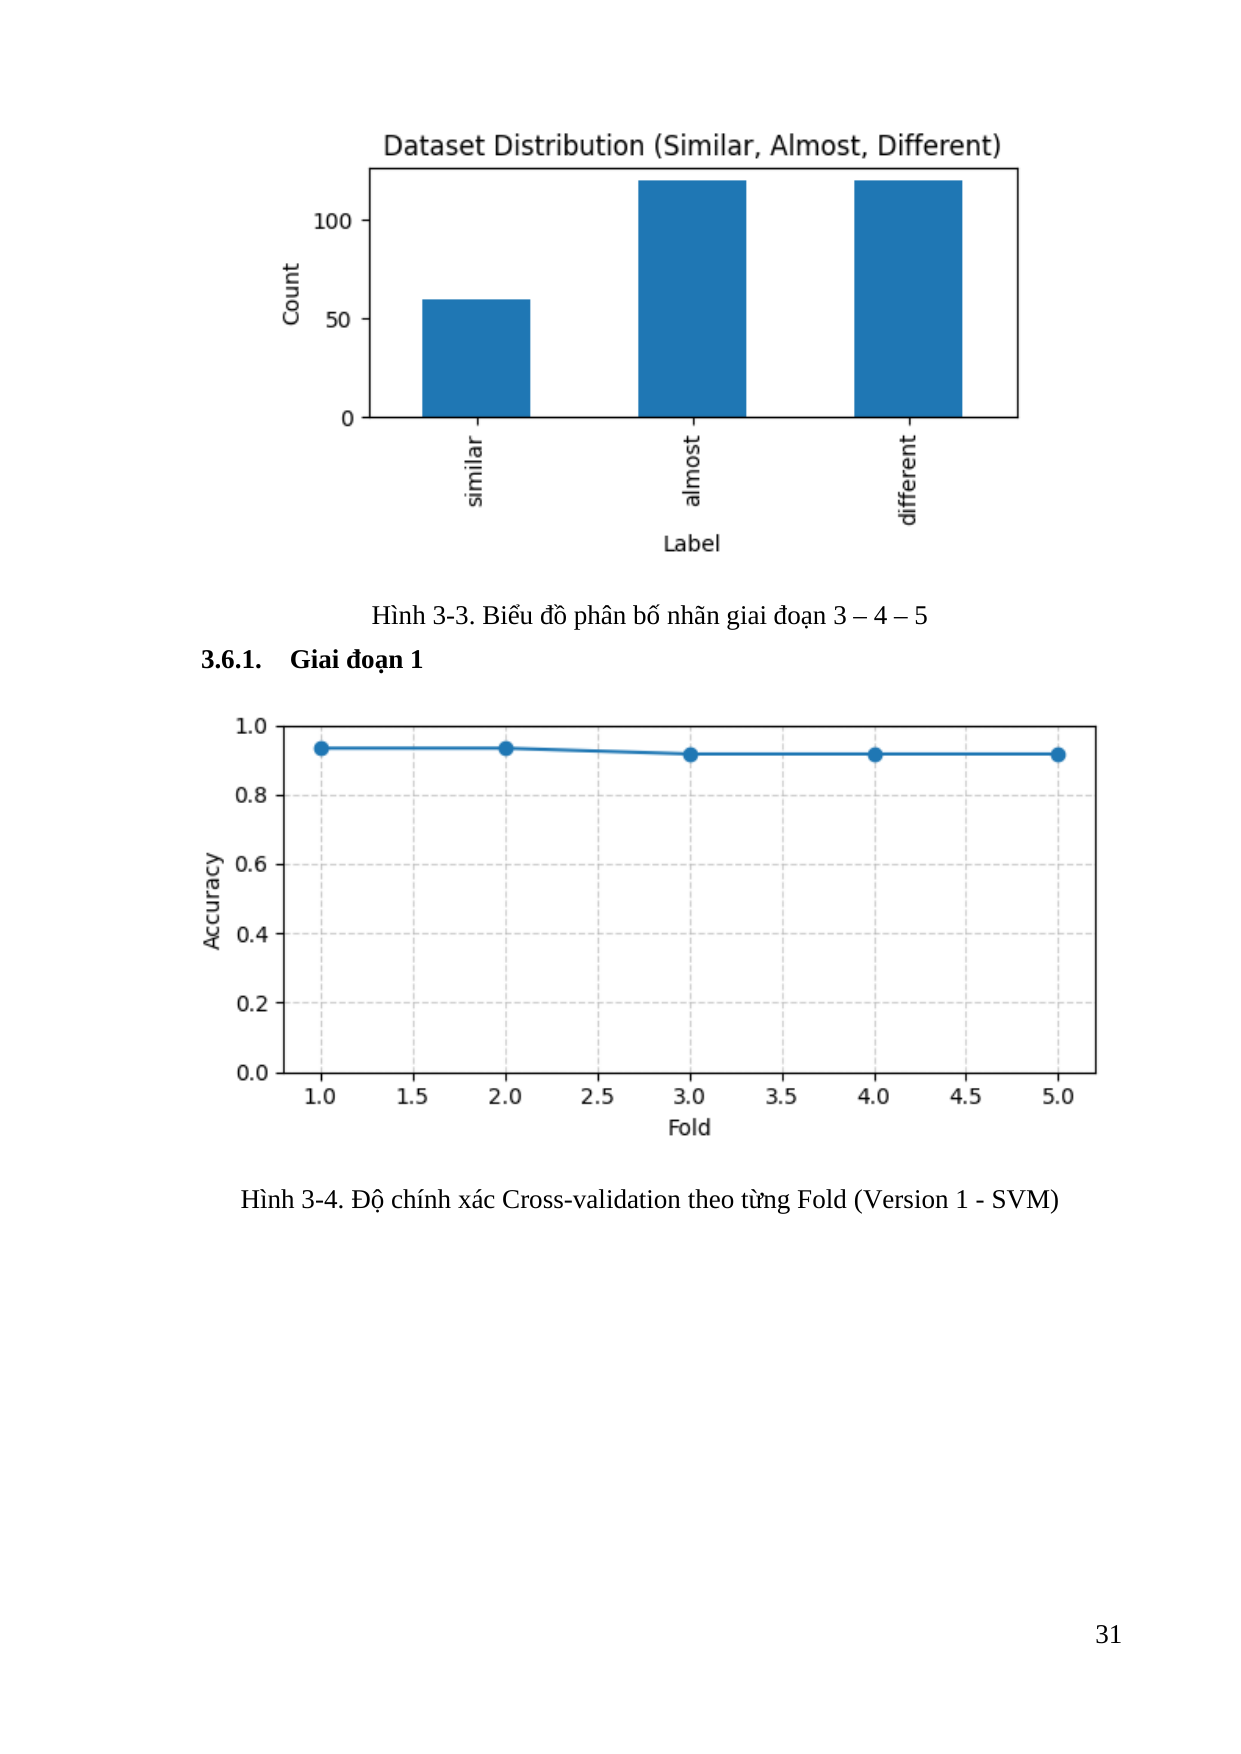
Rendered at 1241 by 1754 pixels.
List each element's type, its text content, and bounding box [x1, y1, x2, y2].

picture [266, 118, 1033, 572]
picture [188, 702, 1111, 1156]
subtitle Giai đoạn 1 [201, 643, 1122, 674]
